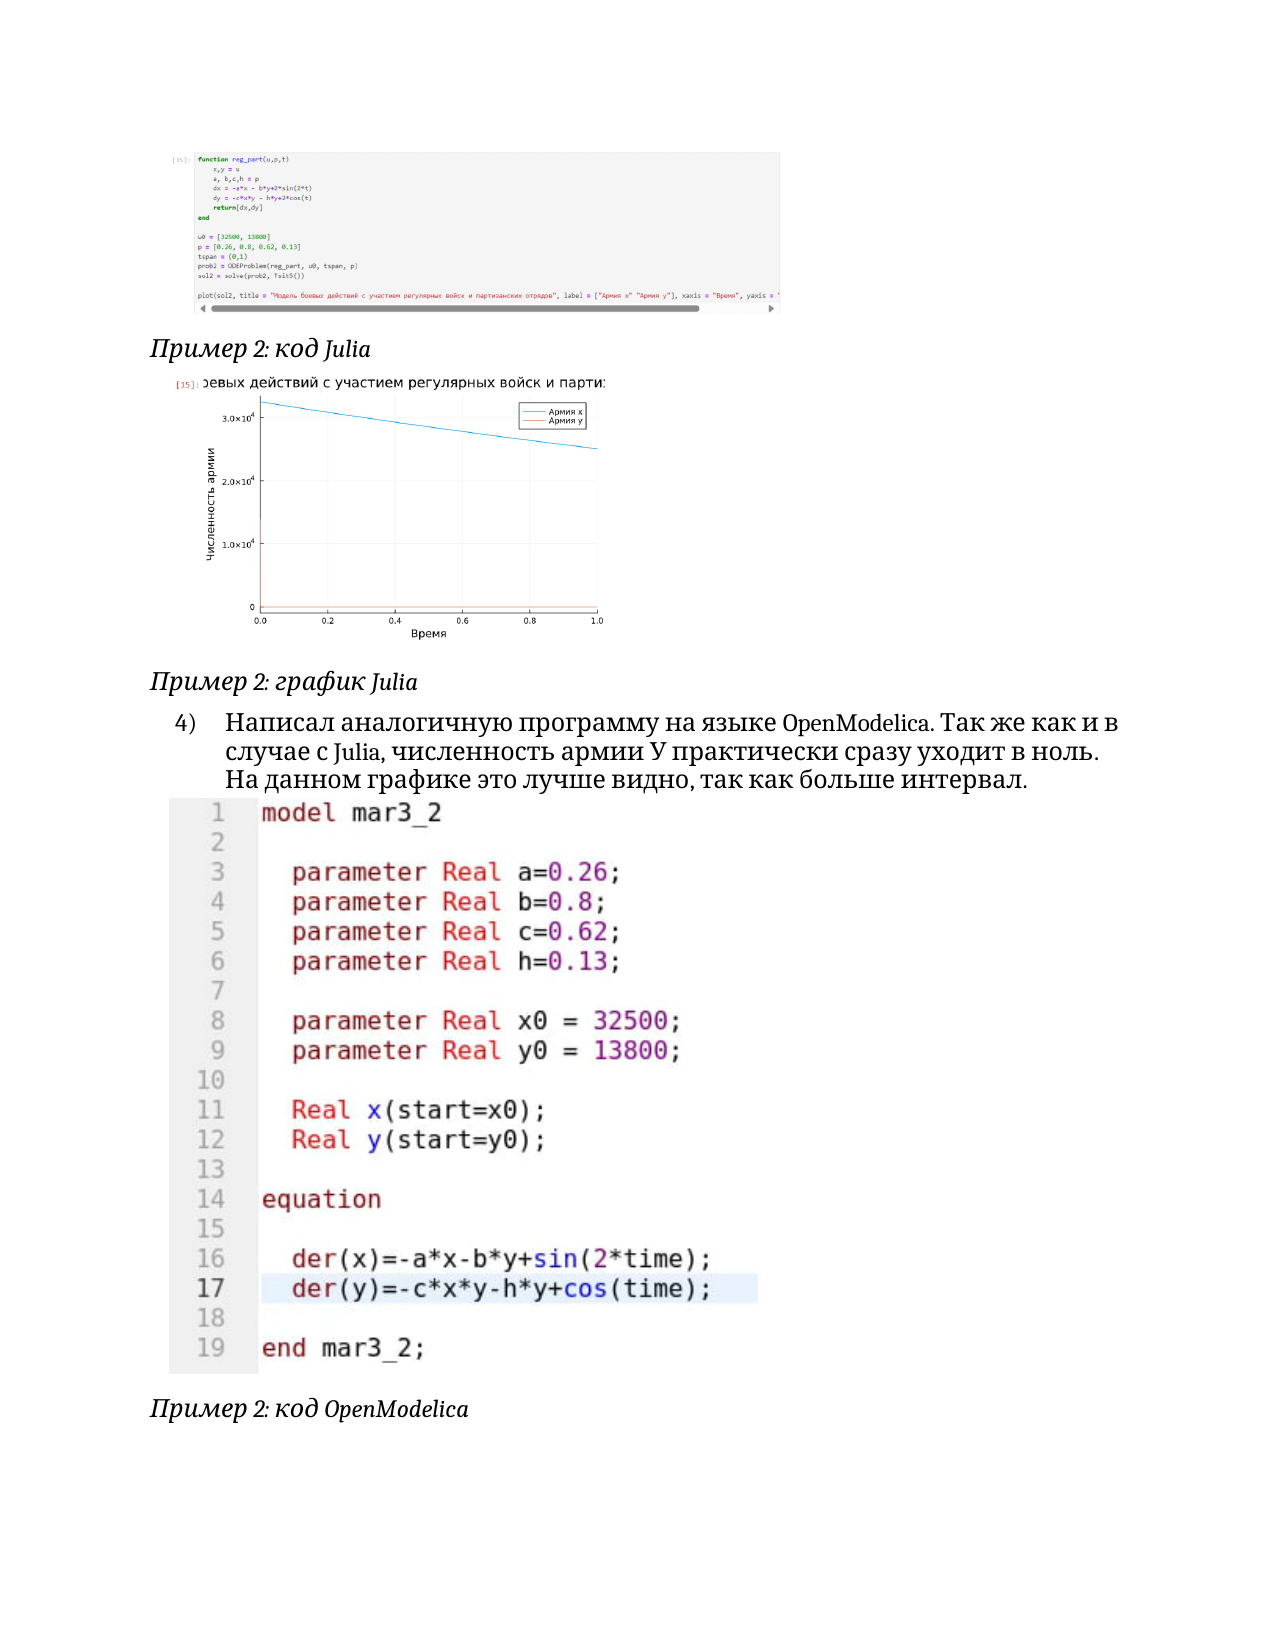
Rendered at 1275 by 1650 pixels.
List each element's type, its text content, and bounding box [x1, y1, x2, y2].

list Написал аналогичную программу на языке OpenModelica. Так же как и в случае с Julia, численность армии У практически сразу уходит в ноль. На данном графике это лучше видно, так как больше интервал. [175, 709, 1125, 795]
text Пример 2: код OpenModelica [150, 1394, 1125, 1423]
picture [168, 798, 758, 1374]
text Пример 2: код Julia [150, 335, 1125, 364]
text Пример 2: график Julia [150, 667, 1125, 696]
picture [168, 150, 782, 314]
picture [168, 376, 782, 647]
